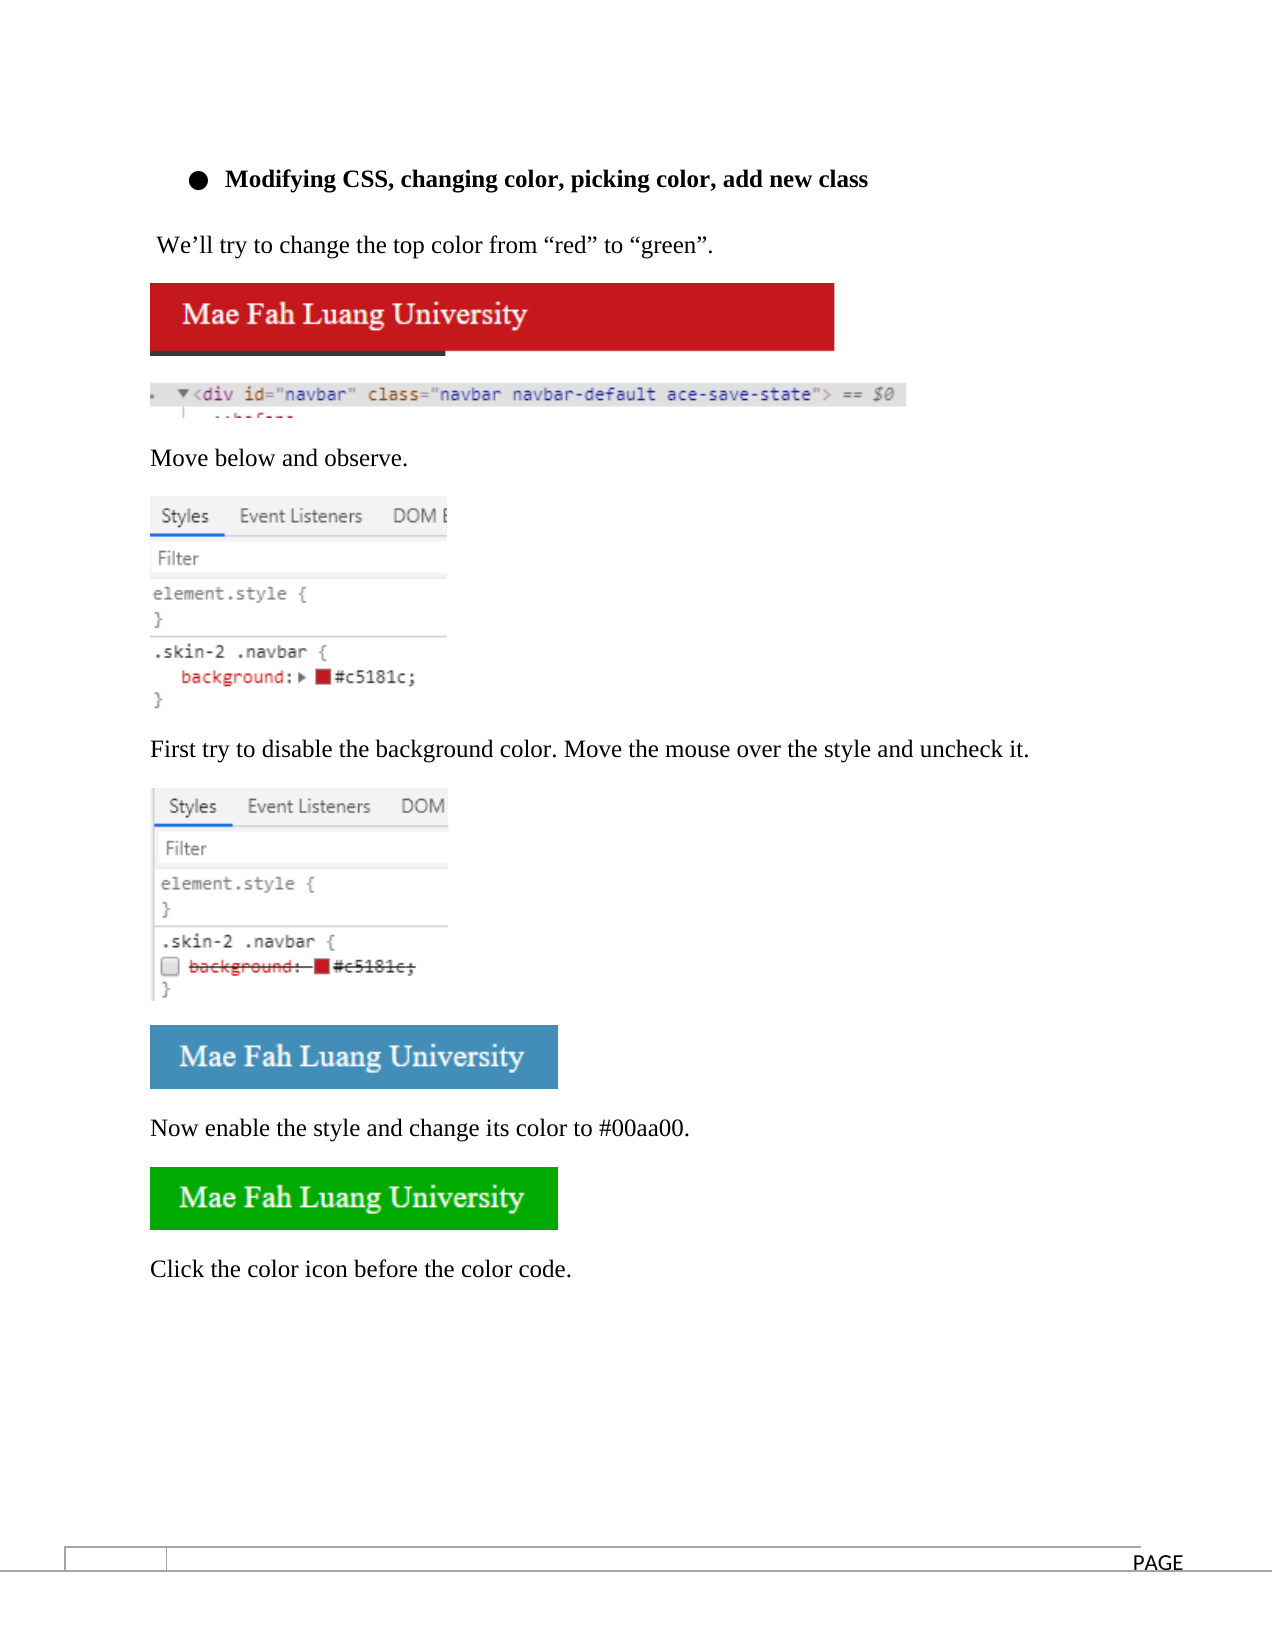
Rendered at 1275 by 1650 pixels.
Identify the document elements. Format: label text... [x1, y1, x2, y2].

picture [150, 1167, 558, 1230]
text Click the color icon before the color code. [150, 1254, 1125, 1283]
picture [150, 380, 907, 418]
text We’ll try to change the top color from “red” to “green”. [150, 230, 1125, 258]
picture [150, 496, 447, 710]
list Modifying CSS, changing color, picking color, add new class [187, 150, 1125, 201]
text First try to disable the background color. Move the mouse over the style and uncheck it. [150, 734, 1125, 763]
picture [150, 1025, 558, 1089]
text Now enable the style and change its color to #00aa00. [150, 1113, 1125, 1142]
picture [150, 788, 449, 1001]
text Move below and observe. [150, 443, 1125, 472]
picture [150, 283, 835, 356]
